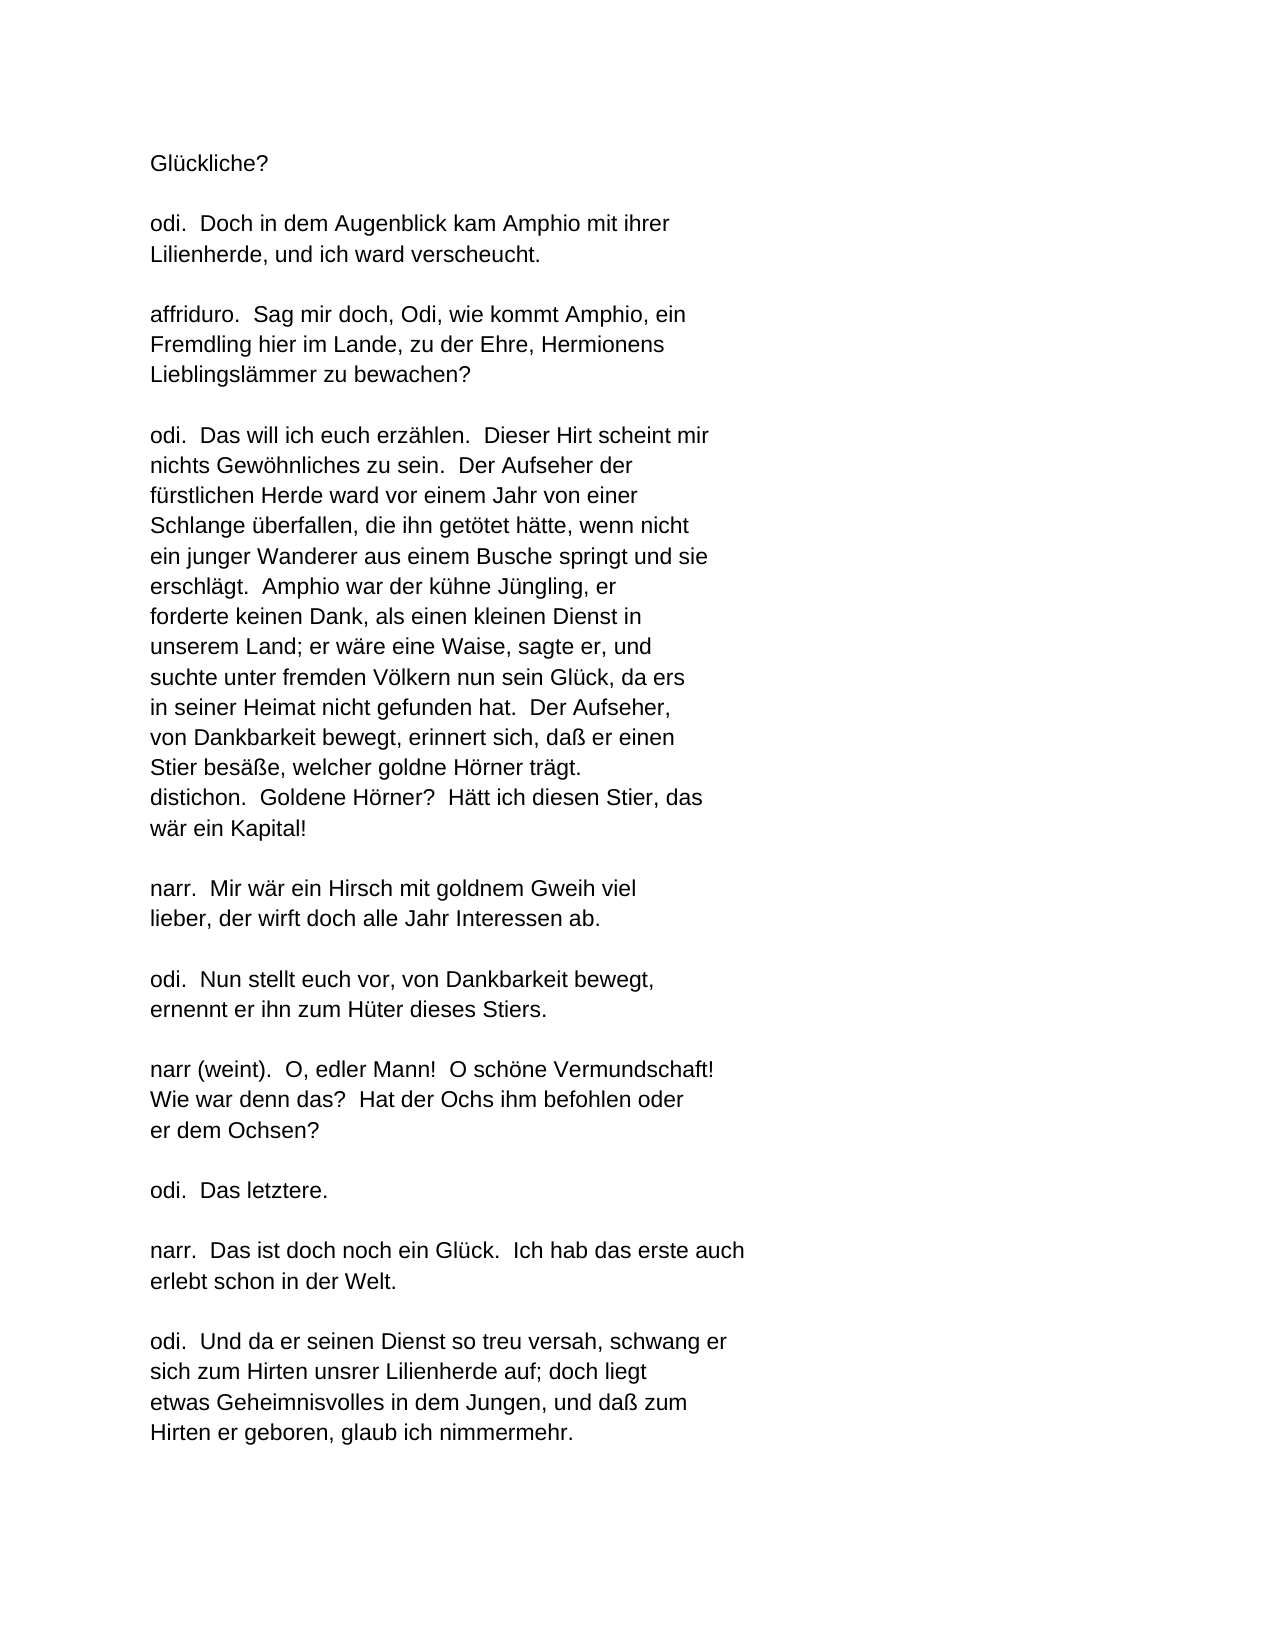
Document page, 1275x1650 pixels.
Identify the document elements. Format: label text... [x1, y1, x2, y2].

text Wie war denn das? Hat der Ochs ihm befohlen oder [150, 1086, 1125, 1113]
text narr. Das ist doch noch ein Glück. Ich hab das erste auch [150, 1237, 1125, 1264]
text odi. Das letztere. [150, 1177, 1125, 1203]
text ernennt er ihn zum Hüter dieses Stiers. [150, 996, 1125, 1022]
text Lieblingslämmer zu bewachen? [150, 361, 1125, 388]
text erlebt schon in der Welt. [150, 1268, 1125, 1294]
text etwas Geheimnisvolles in dem Jungen, und daß zum [150, 1388, 1125, 1415]
text Schlange überfallen, die ihn getötet hätte, wenn nicht [150, 512, 1125, 539]
text suchte unter fremden Völkern nun sein Glück, da ers [150, 663, 1125, 690]
text Stier besäße, welcher goldne Hörner trägt. [150, 754, 1125, 781]
text wär ein Kapital! [150, 814, 1125, 841]
text Glückliche? [150, 150, 1125, 176]
text er dem Ochsen? [150, 1117, 1125, 1143]
text lieber, der wirft doch alle Jahr Interessen ab. [150, 905, 1125, 932]
text odi. Und da er seinen Dienst so treu versah, schwang er [150, 1328, 1125, 1354]
text in seiner Heimat nicht gefunden hat. Der Aufseher, [150, 694, 1125, 720]
text distichon. Goldene Hörner? Hätt ich diesen Stier, das [150, 784, 1125, 811]
text Fremdling hier im Lande, zu der Ehre, Hermionens [150, 331, 1125, 358]
text forderte keinen Dank, als einen kleinen Dienst in [150, 603, 1125, 629]
text odi. Nun stellt euch vor, von Dankbarkeit bewegt, [150, 966, 1125, 992]
text Lilienherde, und ich ward verscheucht. [150, 241, 1125, 267]
text affriduro. Sag mir doch, Odi, wie kommt Amphio, ein [150, 301, 1125, 327]
text odi. Das will ich euch erzählen. Dieser Hirt scheint mir [150, 422, 1125, 448]
text odi. Doch in dem Augenblick kam Amphio mit ihrer [150, 210, 1125, 237]
text fürstlichen Herde ward vor einem Jahr von einer [150, 482, 1125, 509]
text narr. Mir wär ein Hirsch mit goldnem Gweih viel [150, 875, 1125, 901]
text nichts Gewöhnliches zu sein. Der Aufseher der [150, 452, 1125, 478]
text unserem Land; er wäre eine Waise, sagte er, und [150, 633, 1125, 660]
text narr (weint). O, edler Mann! O schöne Vermundschaft! [150, 1056, 1125, 1083]
text von Dankbarkeit bewegt, erinnert sich, daß er einen [150, 724, 1125, 750]
text ein junger Wanderer aus einem Busche springt und sie [150, 543, 1125, 569]
text Hirten er geboren, glaub ich nimmermehr. [150, 1419, 1125, 1445]
text sich zum Hirten unsrer Lilienherde auf; doch liegt [150, 1358, 1125, 1385]
text erschlägt. Amphio war der kühne Jüngling, er [150, 573, 1125, 599]
